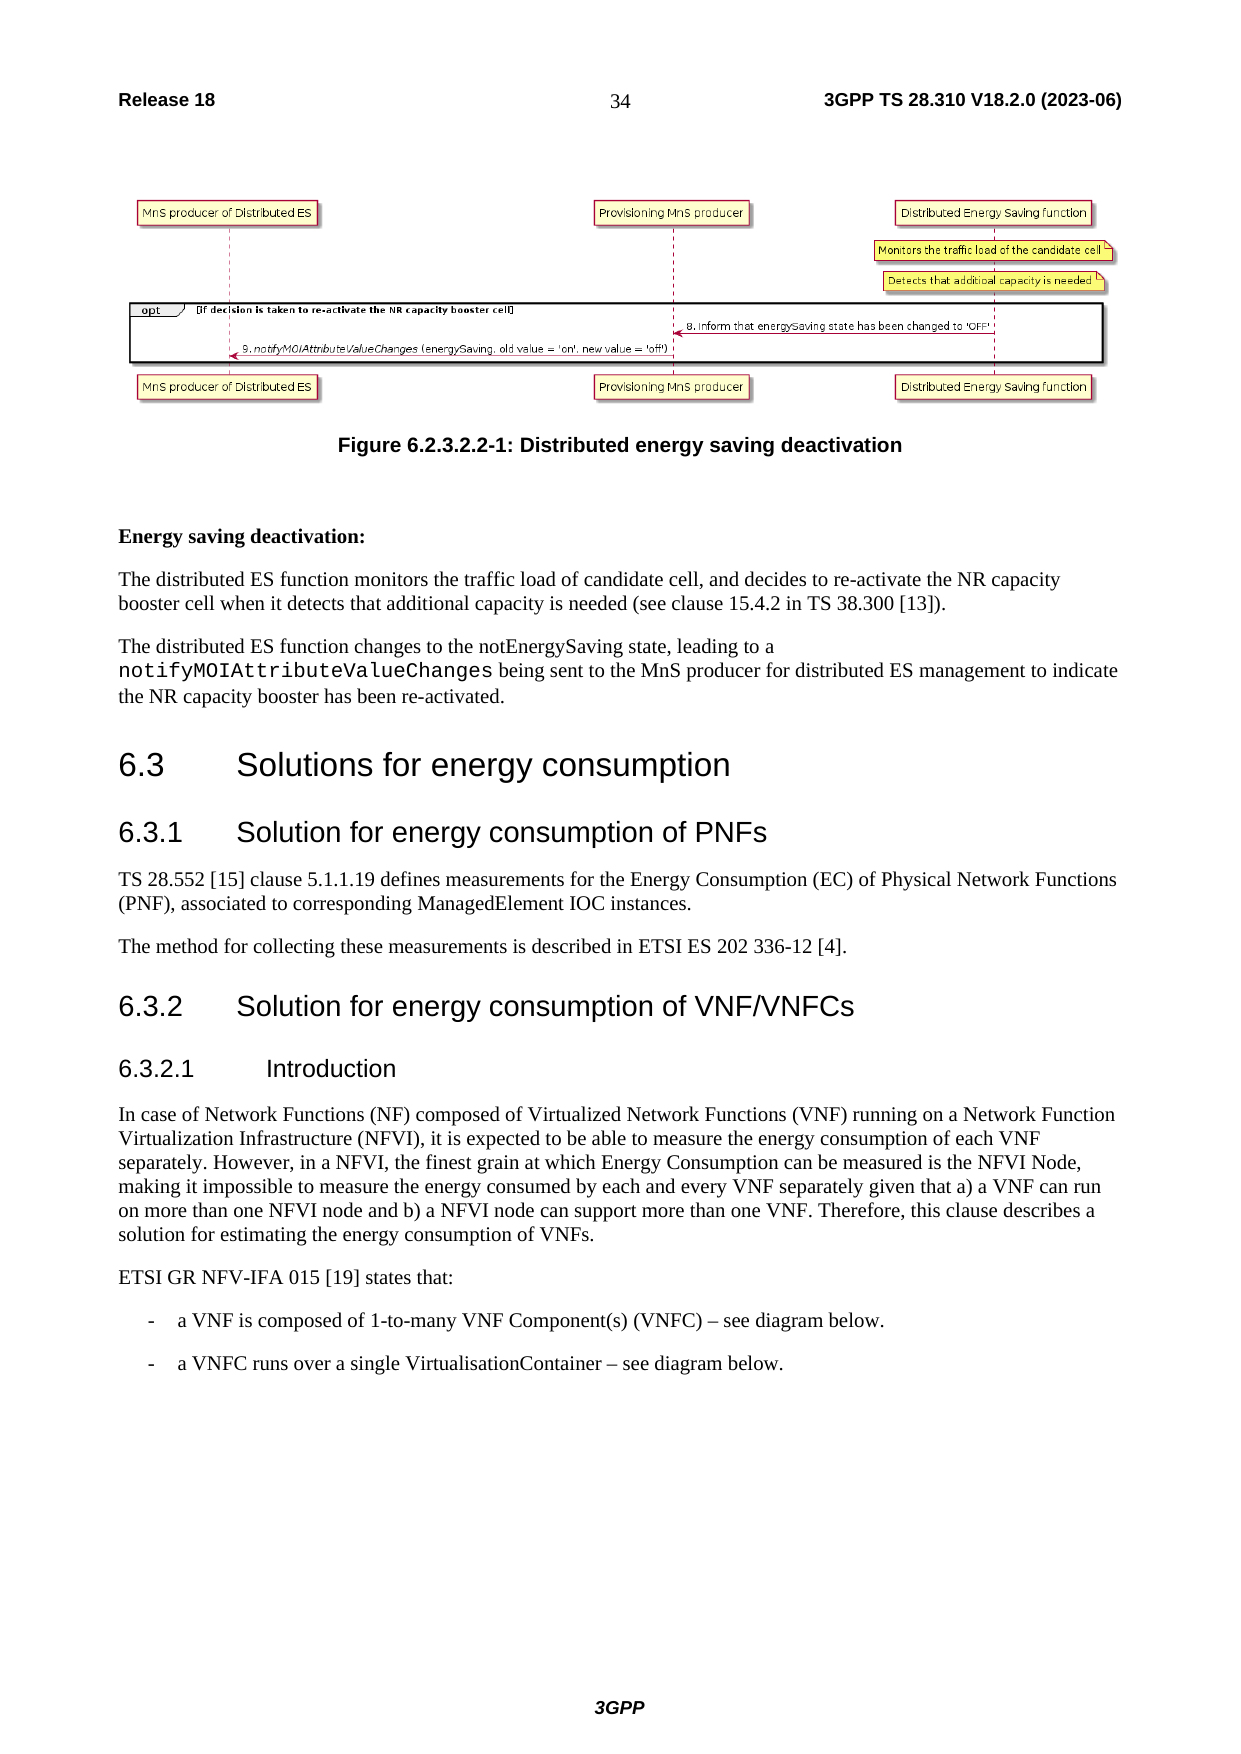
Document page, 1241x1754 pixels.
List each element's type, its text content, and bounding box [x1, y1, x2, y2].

text In case of Network Functions (NF) composed of Virtualized Network Functions (VNF) running on a Network Function Virtualization Infrastructure (NFVI), it is expected to be able to measure the energy consumption of each VNF separately. However, in a NFVI, the finest grain at which Energy Consumption can be measured is the NFVI Node, making it impossible to measure the energy consumed by each and every VNF separately given that a) a VNF can run on more than one NFVI node and b) a NFVI node can support more than one VNF. Therefore, this clause describes a solution for estimating the energy consumption of VNFs. [118, 1102, 1122, 1246]
picture [122, 196, 1119, 414]
subtitle 6.3.2.1 Introduction [118, 1054, 1122, 1083]
subtitle 6.3.2 Solution for energy consumption of VNF/VNFCs [118, 989, 1122, 1023]
subtitle 6.3.1 Solution for energy consumption of PNFs [118, 815, 1122, 848]
text - a VNFC runs over a single VirtualisationContainer – see diagram below. [148, 1351, 1122, 1374]
text ETSI GR NFV-IFA 015 [19] states that: [118, 1265, 1122, 1289]
text TS 28.552 [15] clause 5.1.1.19 defines measurements for the Energy Consumption (EC) of Physical Network Functions (PNF), associated to corresponding ManagedElement IOC instances. [118, 867, 1122, 915]
subtitle 6.3 Solutions for energy consumption [118, 745, 1122, 784]
text The distributed ES function monitors the traffic load of candidate cell, and decides to re-activate the NR capacity booster cell when it detects that additional capacity is needed (see clause 15.4.2 in TS 38.300 [13]). [118, 567, 1122, 615]
text Energy saving deactivation: [118, 524, 1122, 548]
text Figure 6.2.3.2.2-1: Distributed energy saving deactivation [118, 432, 1122, 456]
text - a VNF is composed of 1-to-many VNF Component(s) (VNFC) – see diagram below. [148, 1308, 1122, 1332]
text The method for collecting these measurements is described in ETSI ES 202 336-12 [4]. [118, 934, 1122, 958]
text The distributed ES function changes to the notEnergySaving state, leading to a notifyMOIAttributeValueChanges being sent to the MnS producer for distributed ES management to indicate the NR capacity booster has been re-activated. [118, 634, 1122, 708]
